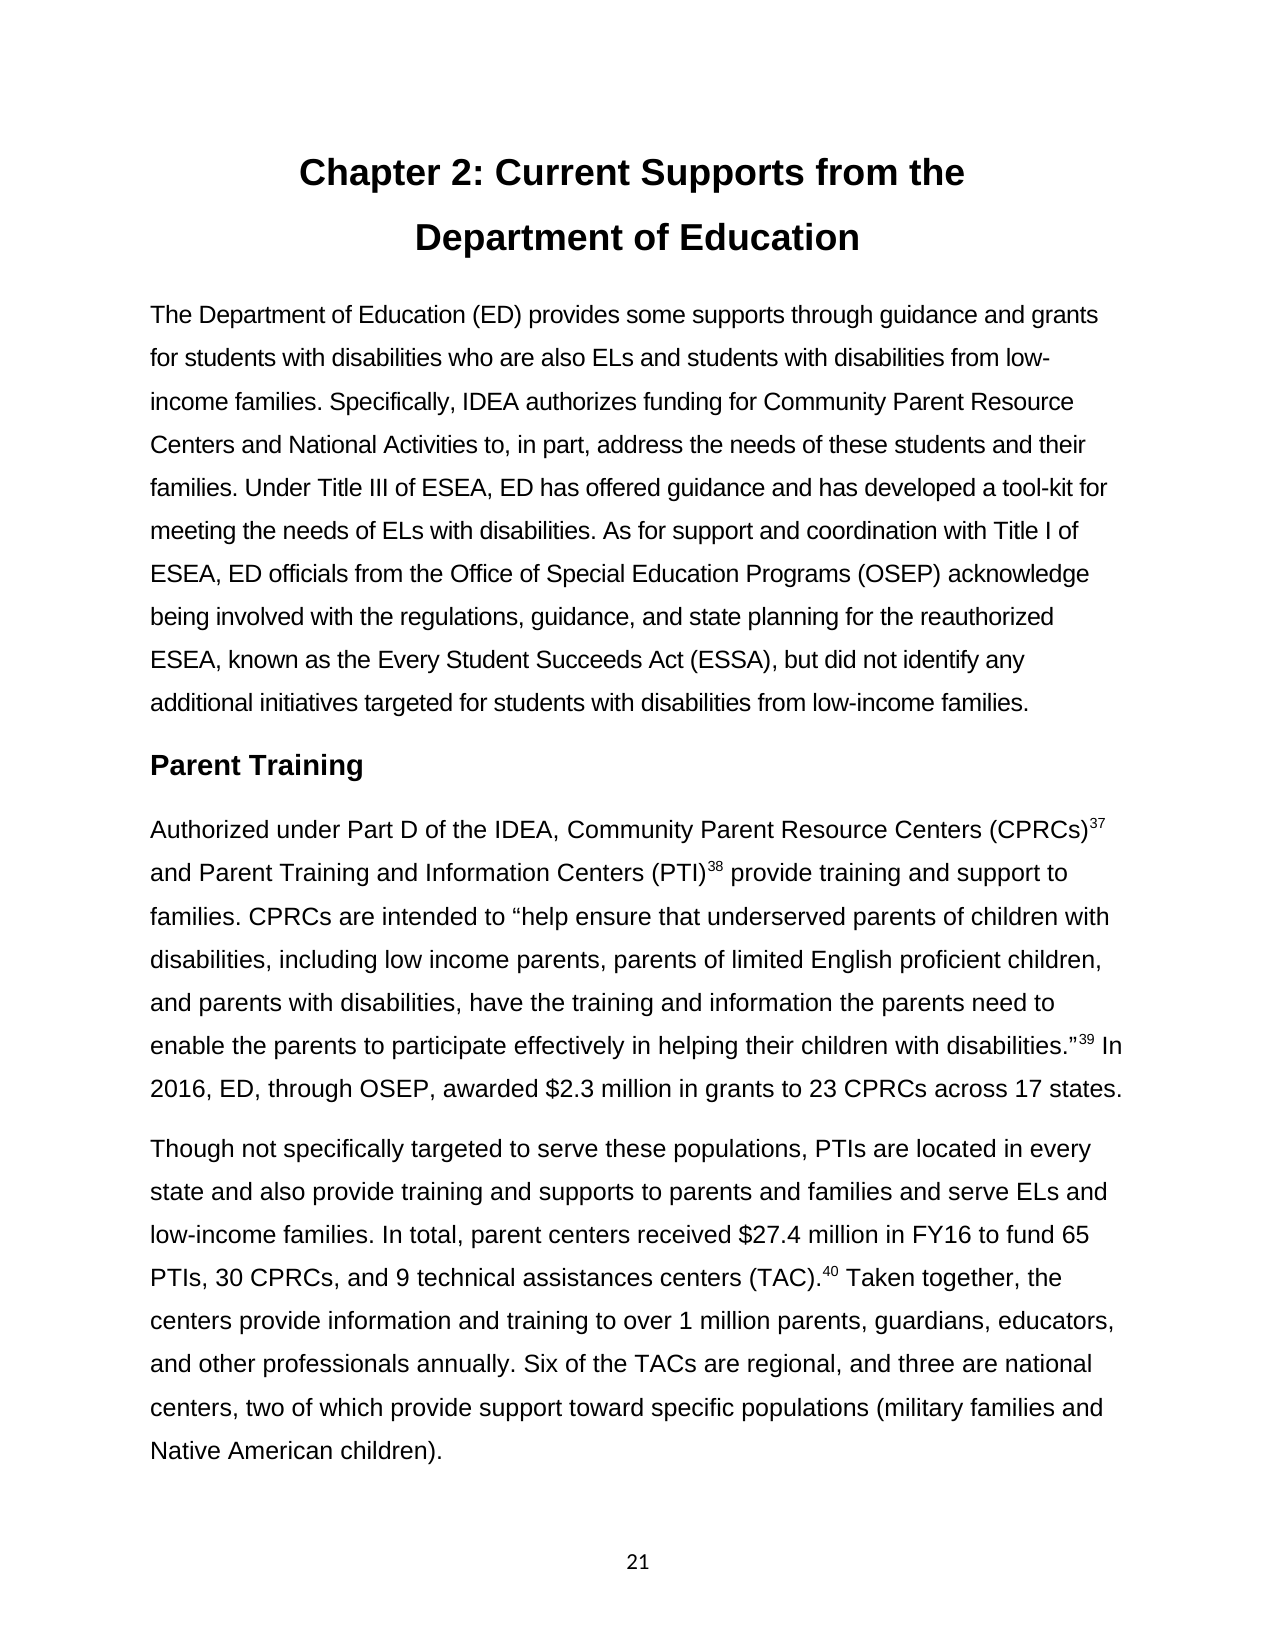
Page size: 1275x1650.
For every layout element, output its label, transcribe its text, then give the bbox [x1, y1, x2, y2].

text The Department of Education (ED) provides some supports through guidance and grants for students with disabilities who are also ELs and students with disabilities from low-income families. Specifically, IDEA authorizes funding for Community Parent Resource Centers and National Activities to, in part, address the needs of these students and their families. Under Title III of ESEA, ED has offered guidance and has developed a tool-kit for meeting the needs of ELs with disabilities. As for support and coordination with Title I of ESEA, ED officials from the Office of Special Education Programs (OSEP) acknowledge being involved with the regulations, guidance, and state planning for the reauthorized ESEA, known as the Every Student Succeeds Act (ESSA), but did not identify any additional initiatives targeted for students with disabilities from low-income families. [150, 300, 1125, 717]
text Authorized under Part D of the IDEA, Community Parent Resource Centers (CPRCs) and Parent Training and Information Centers (PTI) provide training and support to families. CPRCs are intended to “help ensure that underserved parents of children with disabilities, including low income parents, parents of limited English proficient children, and parents with disabilities, have the training and information the parents need to enable the parents to participate effectively in helping their children with disabilities.” In 2016, ED, through OSEP, awarded $2.3 million in grants to 23 CPRCs across 17 states. [150, 815, 1125, 1103]
subtitle Chapter 2: Current Supports from the Department of Education [150, 150, 1125, 258]
text Though not specifically targeted to serve these populations, PTIs are located in every state and also provide training and supports to parents and families and serve ELs and low-income families. In total, parent centers received $27.4 million in FY16 to fund 65 PTIs, 30 CPRCs, and 9 technical assistances centers (TAC). Taken together, the centers provide information and training to over 1 million parents, guardians, educators, and other professionals annually. Six of the TACs are regional, and three are national centers, two of which provide support toward specific populations (military families and Native American children). [150, 1134, 1125, 1464]
subtitle Parent Training [150, 748, 1125, 782]
